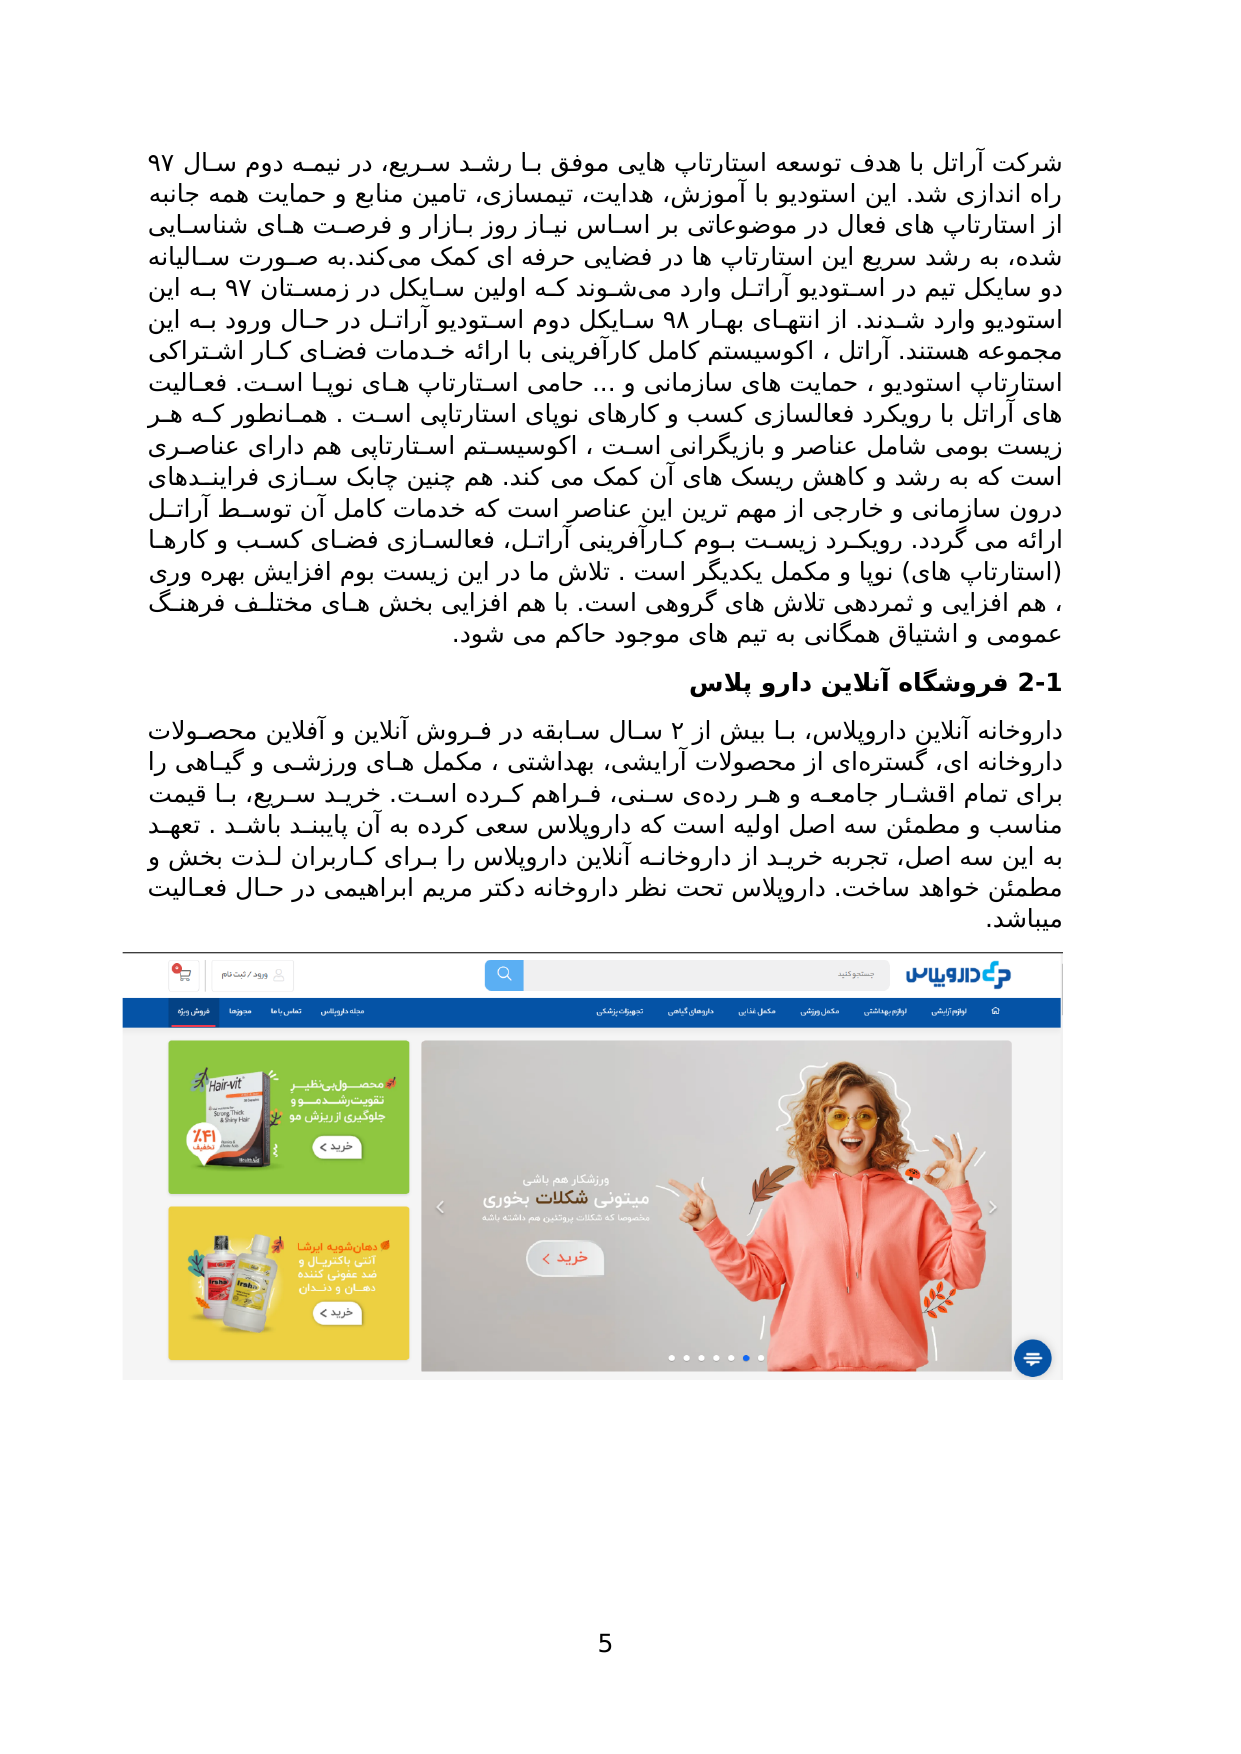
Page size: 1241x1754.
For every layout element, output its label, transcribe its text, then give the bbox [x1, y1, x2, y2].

text داروخانه آنلاین داروپلاس، با بیش از ۲ سال سابقه در فروش آنلاین و آفلاین محصولات داروخانه ای، گستره‌ای از محصولات آرایشی، بهداشتی ، مکمل های ورزشی و گیاهی را برای تمام اقشار جامعه و هر رده‌ی سنی، فراهم کرده است. خرید سریع، با قیمت مناسب و مطمئن سه اصل اولیه است که داروپلاس سعی کرده به آن پایبند باشد . تعهد به این سه اصل، تجربه خرید از داروخانه آنلاین داروپلاس را برای کاربران لذت بخش و مطمئن خواهد ساخت. داروپلاس تحت نظر داروخانه دکتر مریم ابراهیمی در حال فعالیت میباشد. [148, 716, 1063, 934]
text شرکت آراتل با هدف توسعه استارتاپ هایی موفق با رشد سریع، در نیمه دوم سال ۹۷ راه اندازی شد. این استودیو با آموزش، هدایت، تیمسازی، تامین منابع و حمایت همه جانبه از استارتاپ های فعال در موضوعاتی بر اساس نیاز روز بازار و فرصت های شناسایی شده، به رشد سریع این استارتاپ ها در فضایی حرفه ای کمک می‌کند.به صورت سالیانه دو سایکل تیم در استودیو آراتل وارد می‌شوند که اولین سایکل در زمستان ۹۷ به این استودیو وارد شدند. از انتهای بهار ۹۸ سایکل دوم استودیو آراتل در حال ورود به این مجموعه هستند. آراتل ، اکوسیستم کامل کارآفرینی با ارائه خدمات فضای کار اشتراکی استارتاپ استودیو ، حمایت های سازمانی و ... حامی استارتاپ های نوپا است. فعالیت های آراتل با رویکرد فعالسازی کسب و کارهای نوپای استارتاپی است . همانطور که هر زیست بومی شامل عناصر و بازیگرانی است ، اکوسیستم استارتاپی هم دارای عناصری است که به رشد و کاهش ریسک های آن کمک می کند. هم چنین چابک سازی فرایندهای درون سازمانی و خارجی از مهم ترین این عناصر است که خدمات کامل آن توسط آراتل ارائه می گردد. رویکرد زیست بوم کارآفرینی آراتل، فعالسازی فضای کسب و کارها (استارتاپ های) نوپا و مکمل یکدیگر است . تلاش ما در این زیست بوم افزایش بهره وری ، هم افزایی و ثمردهی تلاش های گروهی است. با هم افزایی بخش های مختلف فرهنگ عمومی و اشتیاق همگانی به تیم های موجود حاکم می شود. [148, 148, 1063, 649]
picture [122, 952, 1063, 1380]
text 2-1 فروشگاه آنلاین دارو پلاس [148, 668, 1063, 697]
